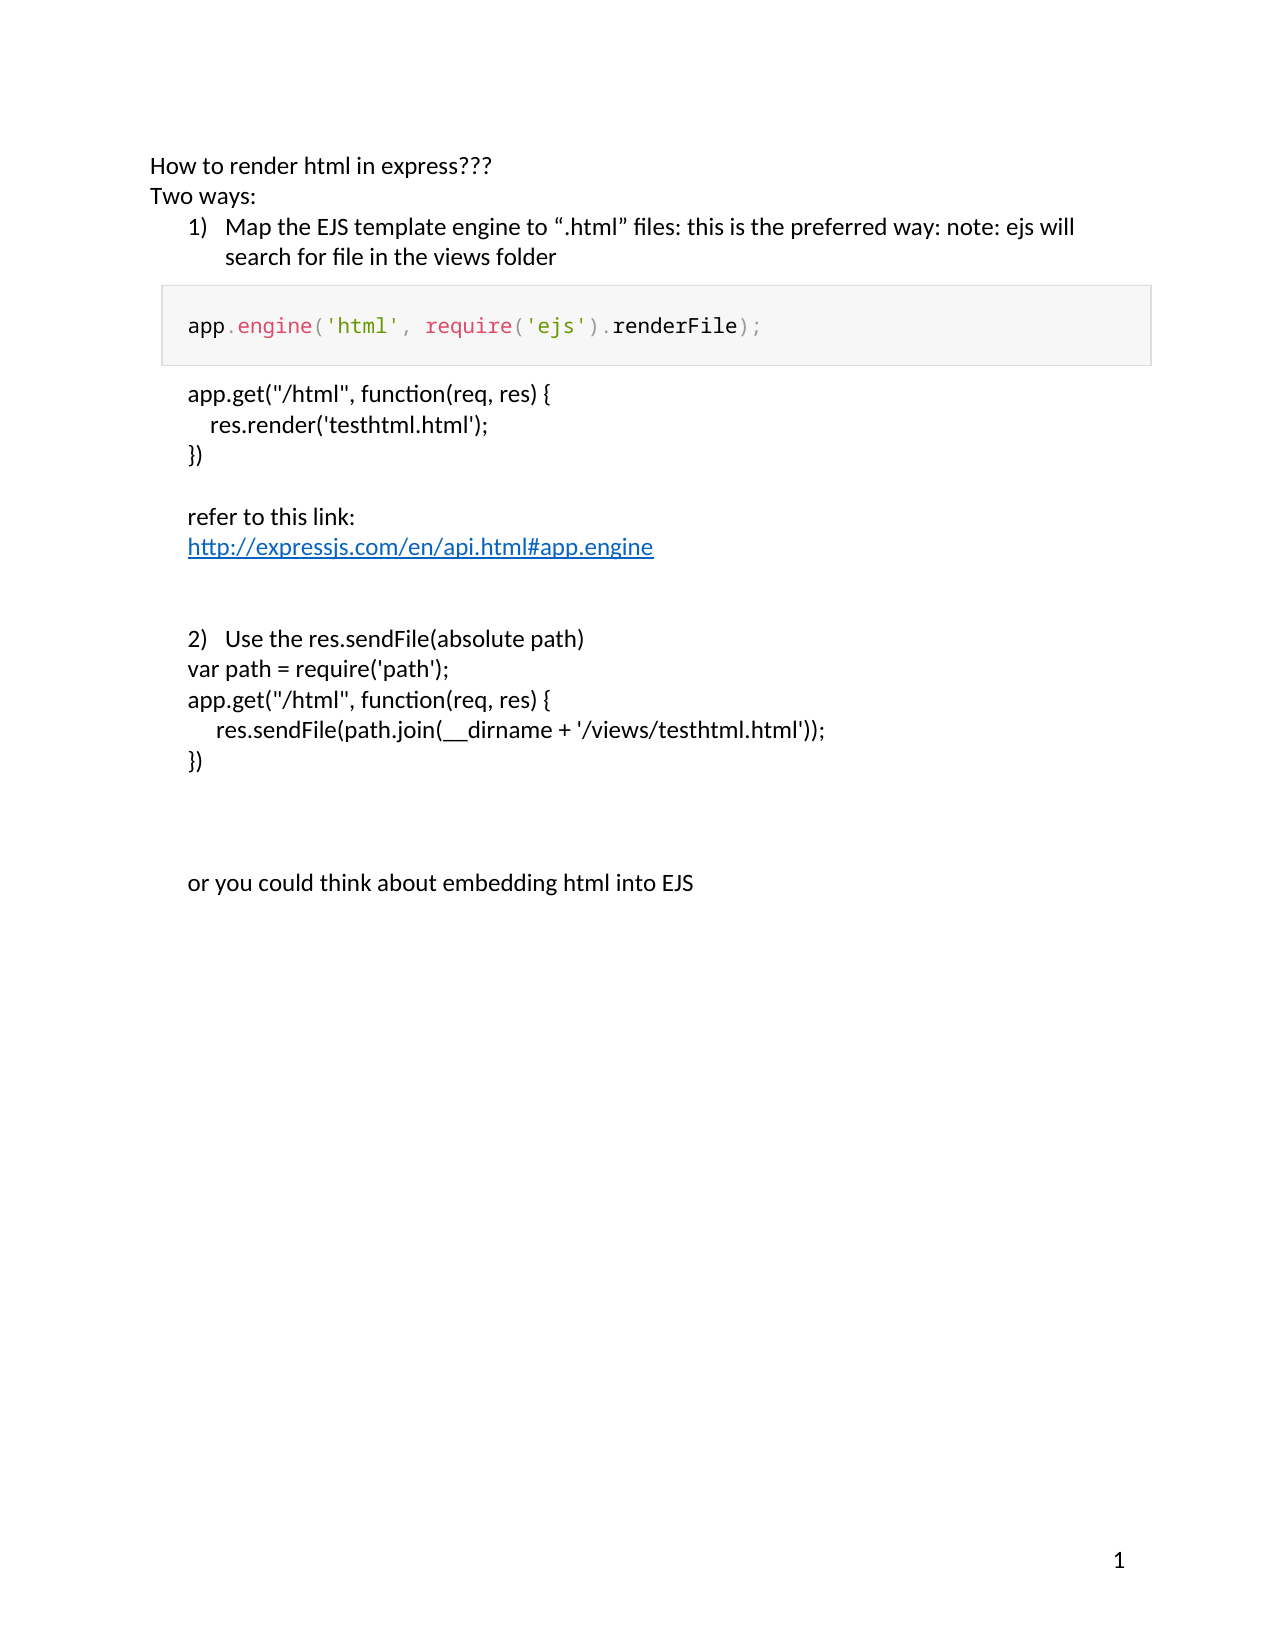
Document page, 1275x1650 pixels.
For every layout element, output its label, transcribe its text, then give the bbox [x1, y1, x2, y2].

text Two ways: [150, 181, 1125, 211]
text app.get("/html", function(req, res) { [187, 684, 1125, 714]
text app.engine('html', require('ejs').renderFile); [163, 286, 1150, 365]
text app.get("/html", function(req, res) { [187, 379, 1125, 409]
list Map the EJS template engine to “.html” files: this is the preferred way: note: ejs will search for file in the views folder [187, 211, 1125, 272]
text var path = require('path'); [187, 653, 1125, 684]
list Use the res.sendFile(absolute path) [187, 623, 1125, 653]
text }) [187, 440, 1125, 470]
text or you could think about embedding html into EJS [187, 867, 1125, 897]
text http://expressjs.com/en/api.html#app.engine [187, 531, 1125, 562]
text refer to this link: [187, 501, 1125, 531]
text res.sendFile(path.join(__dirname + '/views/testhtml.html')); [187, 714, 1125, 745]
text }) [187, 745, 1125, 775]
text res.render('testhtml.html'); [187, 409, 1125, 440]
text How to render html in express??? [150, 150, 1125, 181]
